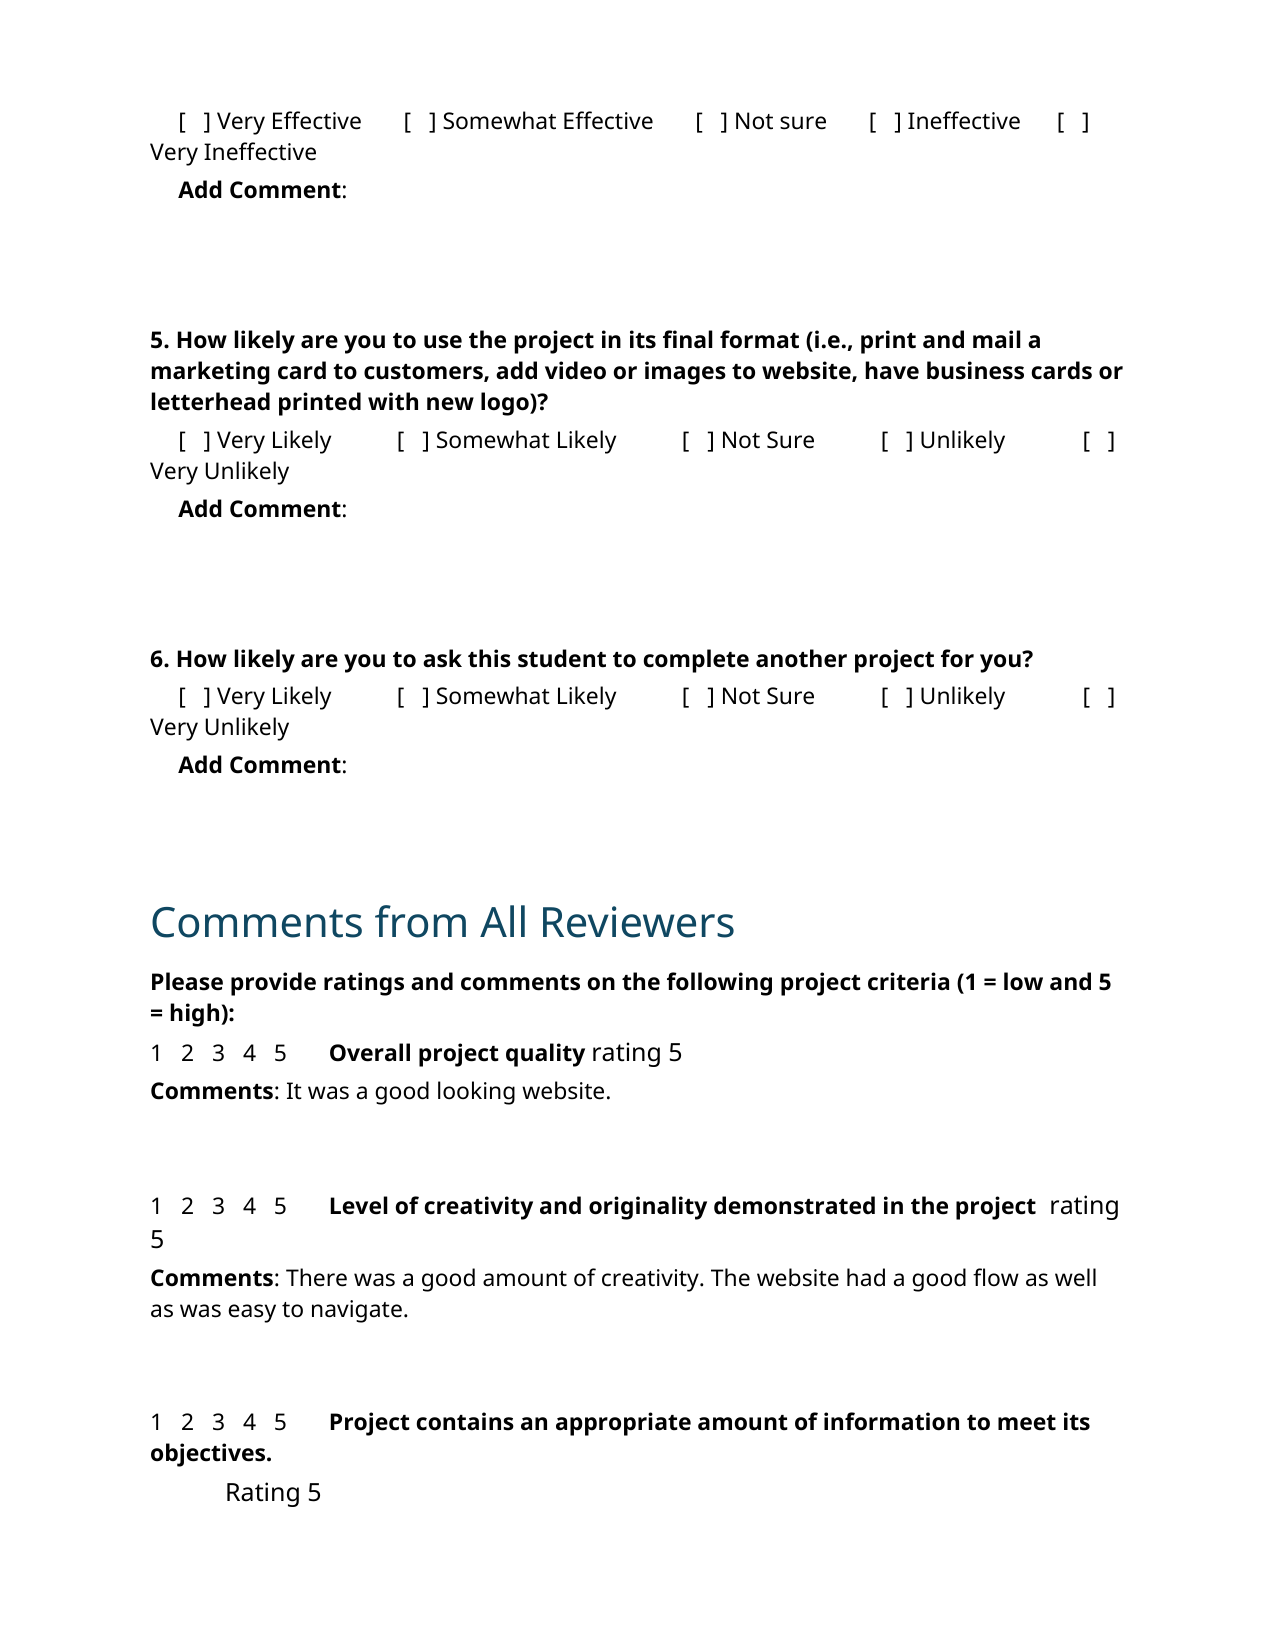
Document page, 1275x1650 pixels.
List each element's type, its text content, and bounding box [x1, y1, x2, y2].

text 1 2 3 4 5 Overall project quality rating 5 [150, 1035, 1125, 1069]
text Add Comment: [150, 492, 1125, 524]
text [ ] Very Likely [ ] Somewhat Likely [ ] Not Sure [ ] Unlikely [ ] Very Unlikely [150, 680, 1125, 742]
text [ ] Very Likely [ ] Somewhat Likely [ ] Not Sure [ ] Unlikely [ ] Very Unlikely [150, 424, 1125, 486]
text Rating 5 [150, 1474, 1125, 1508]
text 1 2 3 4 5 Project contains an appropriate amount of information to meet its objectives. [150, 1406, 1125, 1468]
text 6. How likely are you to ask this student to complete another project for you? [150, 642, 1125, 674]
text Add Comment: [150, 749, 1125, 780]
text 5. How likely are you to use the project in its final format (i.e., print and mail a marketing card to customers, add video or images to website, have business cards or letterhead printed with new logo)? [150, 324, 1125, 417]
text 1 2 3 4 5 Level of creativity and originality demonstrated in the project rating 5 [150, 1188, 1125, 1256]
text [ ] Very Effective [ ] Somewhat Effective [ ] Not sure [ ] Ineffective [ ] Very Ineffective [150, 105, 1125, 167]
text Comments: It was a good looking website. [150, 1075, 1125, 1106]
text Comments: There was a good amount of creativity. The website had a good flow as well as was easy to navigate. [150, 1262, 1125, 1324]
text Please provide ratings and comments on the following project criteria (1 = low and 5 = high): [150, 966, 1125, 1028]
subtitle Comments from All Reviewers [150, 892, 1125, 949]
text Add Comment: [150, 174, 1125, 205]
